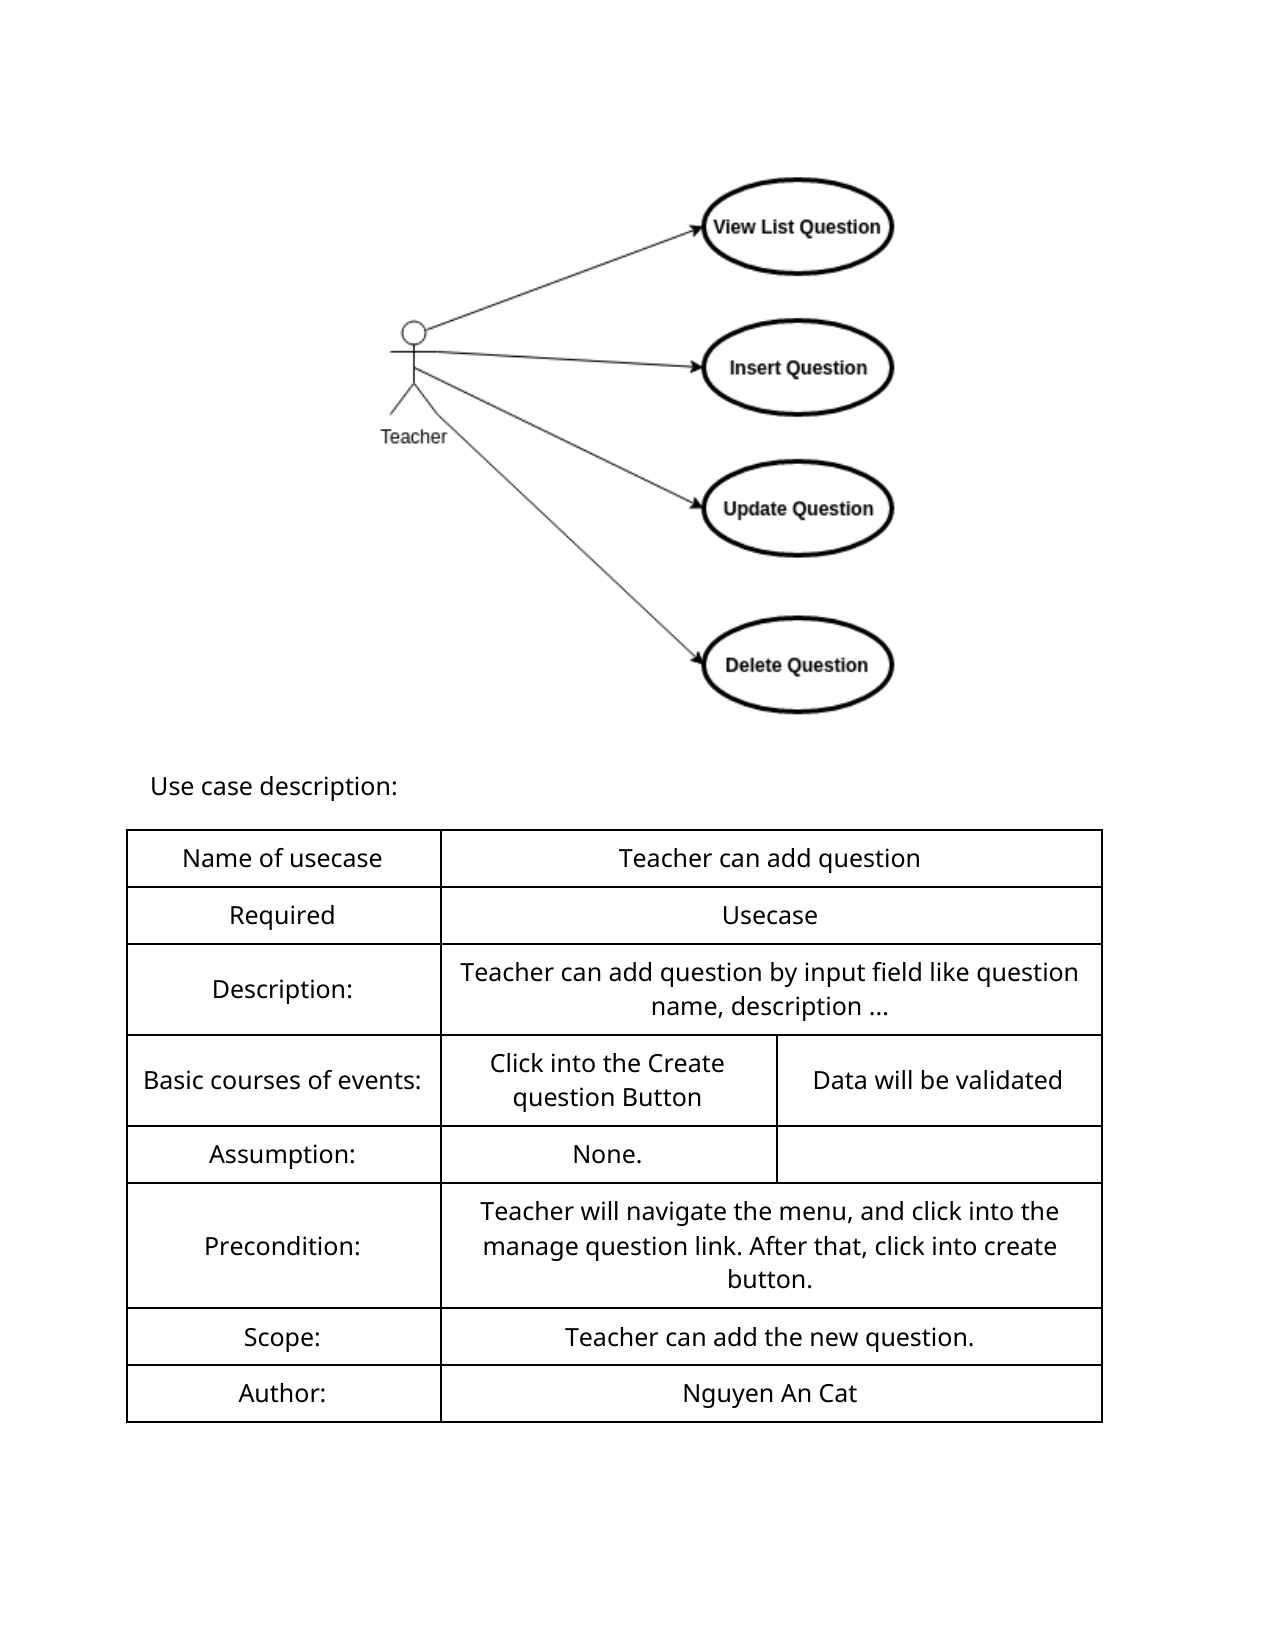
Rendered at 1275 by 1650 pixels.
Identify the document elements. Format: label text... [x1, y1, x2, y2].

table_cell Precondition: [128, 1184, 440, 1307]
table_cell Basic courses of events: [128, 1036, 440, 1124]
table_cell Data will be validated [778, 1036, 1101, 1124]
table_cell Assumption: [128, 1127, 440, 1182]
table_cell None. [442, 1127, 776, 1182]
table_cell Teacher can add question by input field like question name, description ... [442, 945, 1101, 1033]
table_cell Nguyen An Cat [442, 1366, 1101, 1421]
table_cell Required [128, 888, 440, 942]
table_cell Usecase [442, 888, 1101, 942]
table_header Teacher can add question [442, 831, 1101, 886]
text Use case description: [150, 768, 1125, 802]
table_cell Author: [128, 1366, 440, 1421]
table_cell Teacher can add the new question. [442, 1309, 1101, 1364]
table_cell Scope: [128, 1309, 440, 1364]
table_cell Click into the Create question Button [442, 1036, 776, 1124]
table_cell Description: [128, 945, 440, 1033]
table_cell [778, 1127, 1101, 1182]
table_header Name of usecase [128, 831, 440, 886]
table_cell Teacher will navigate the menu, and click into the manage question link. After that, click into create button. [442, 1184, 1101, 1307]
